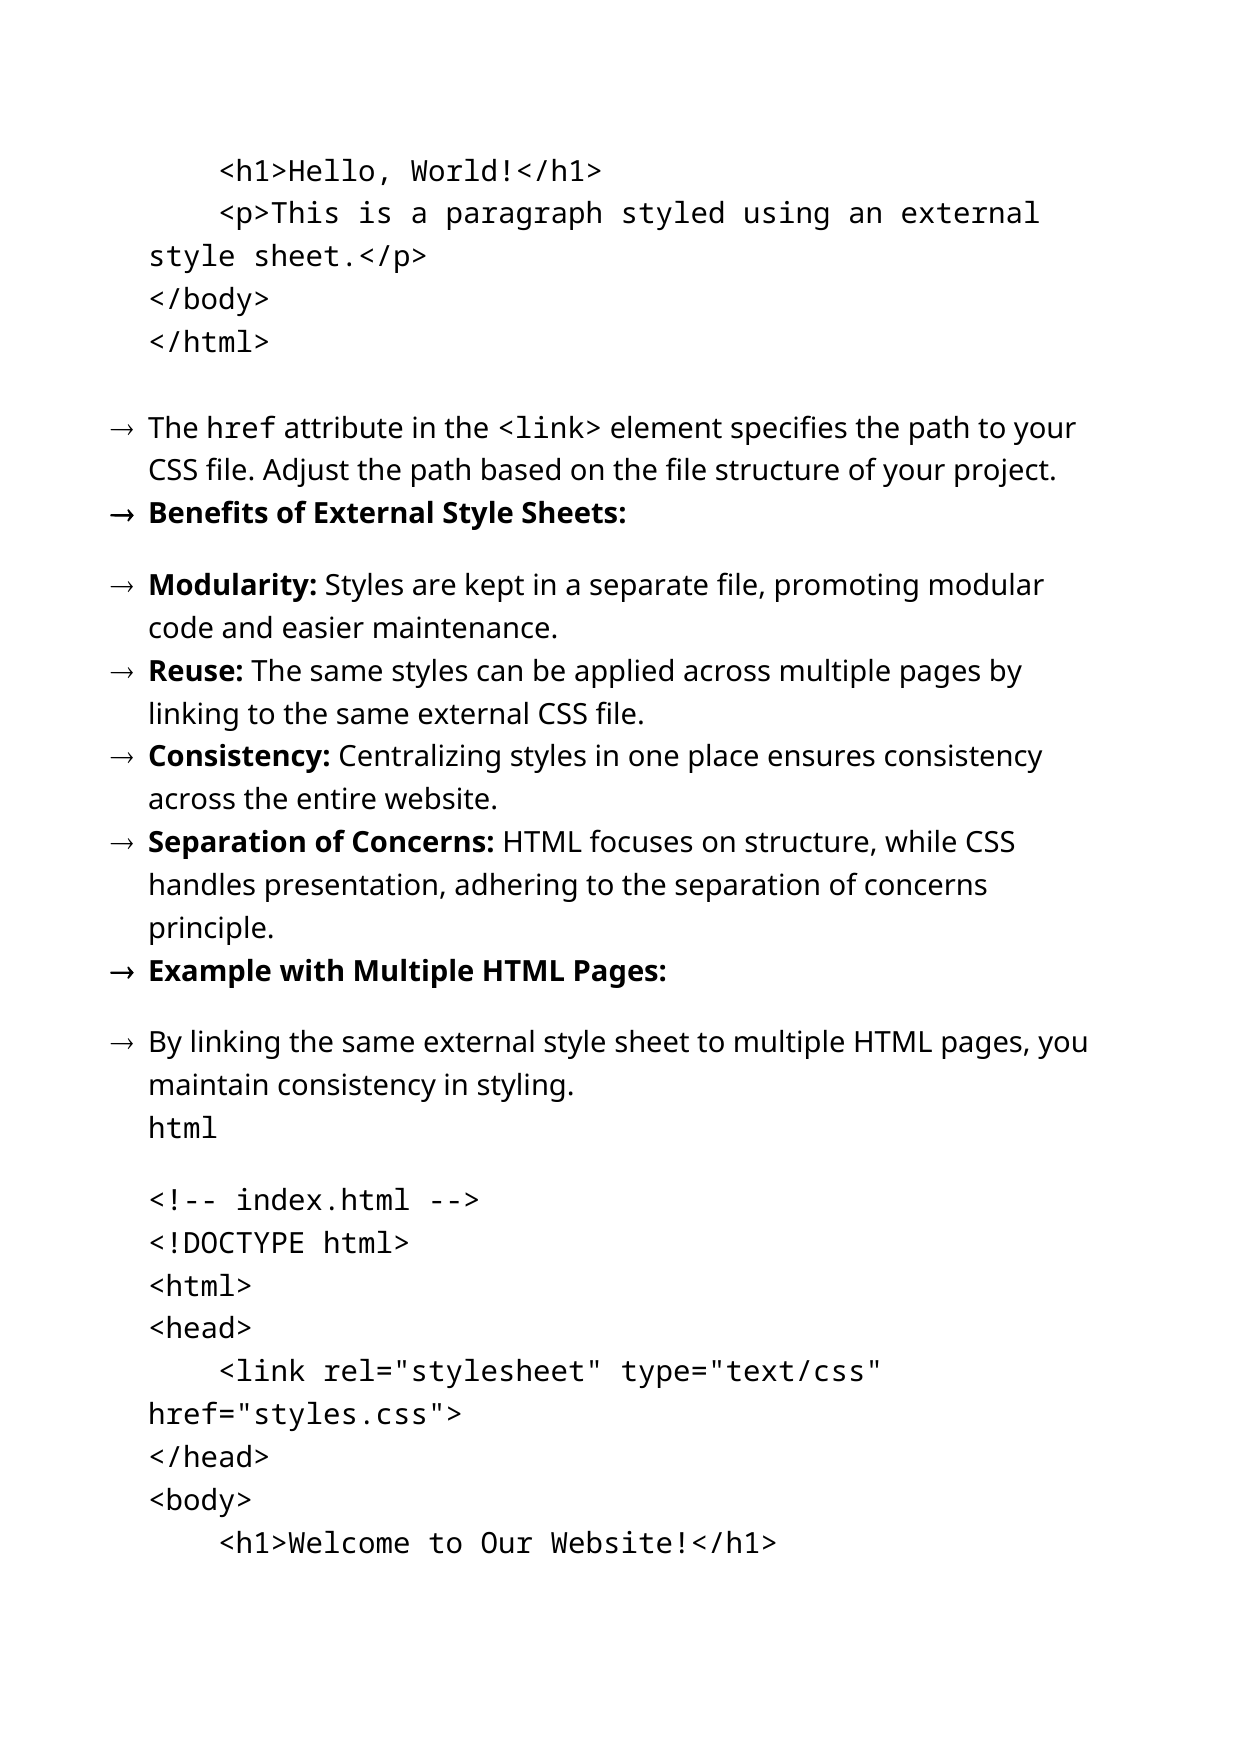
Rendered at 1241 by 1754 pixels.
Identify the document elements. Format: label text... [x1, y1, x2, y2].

text html [148, 1107, 1092, 1147]
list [110, 150, 1092, 404]
list Separation of Concerns: HTML focuses on structure, while CSS handles presentation, adhering to the separation of concerns principle. [110, 821, 1092, 947]
list Reuse: The same styles can be applied across multiple pages by linking to the same external CSS file. [110, 650, 1092, 733]
list Consistency: Centralizing styles in one place ensures consistency across the entire website. [110, 736, 1092, 818]
list Example with Multiple HTML Pages: [110, 950, 1092, 989]
list Modularity: Styles are kept in a separate file, promoting modular code and easier maintenance. [110, 564, 1092, 647]
list The href attribute in the <link> element specifies the path to your CSS file. Adjust the path based on the file structure of your project. [110, 407, 1092, 489]
list By linking the same external style sheet to multiple HTML pages, you maintain consistency in styling. [110, 1022, 1092, 1104]
list Benefits of External Style Sheets: [110, 492, 1092, 532]
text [148, 1179, 1092, 1562]
